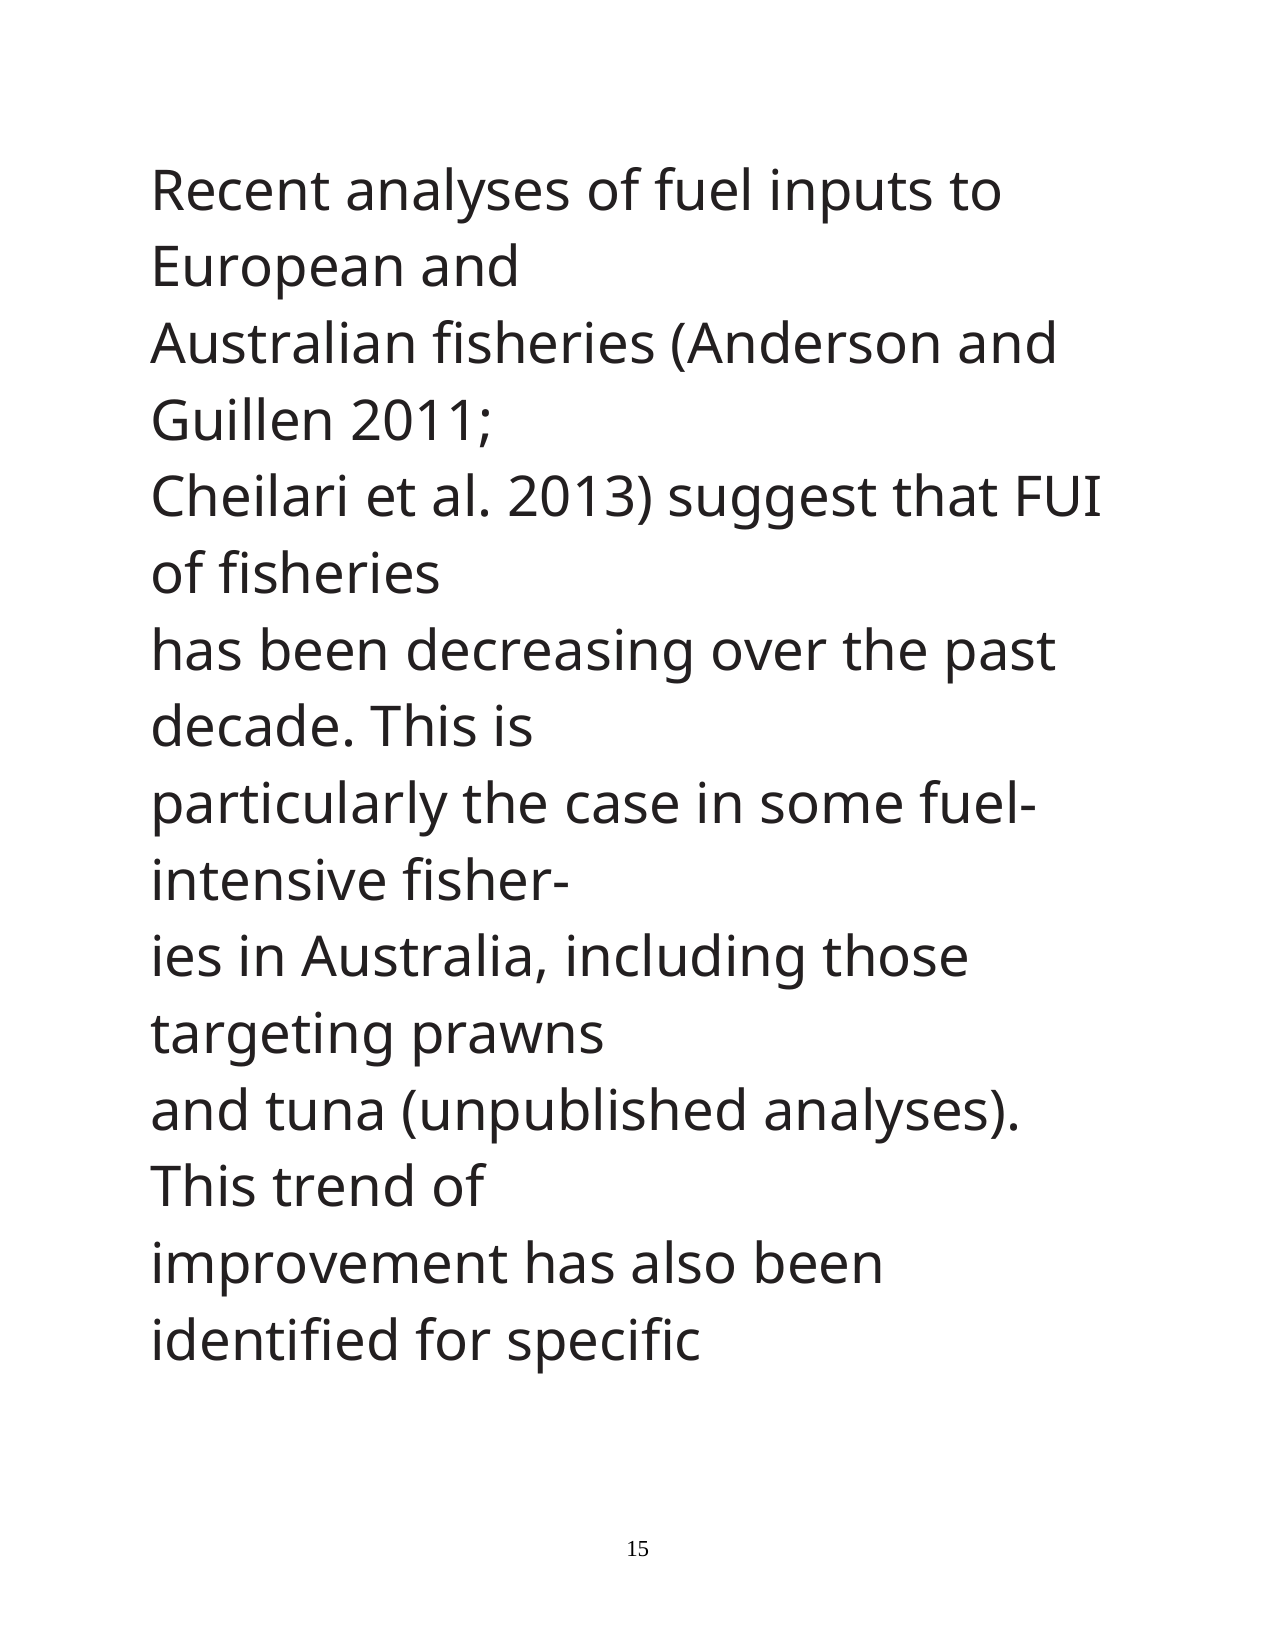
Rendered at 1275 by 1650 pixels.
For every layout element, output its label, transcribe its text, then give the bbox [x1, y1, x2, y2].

text Recent analyses of fuel inputs to European and [150, 150, 1125, 303]
text particularly the case in some fuel-intensive ﬁsher- [150, 763, 1125, 917]
text and tuna (unpublished analyses). This trend of [150, 1070, 1125, 1223]
text improvement has also been identiﬁed for speciﬁc [150, 1223, 1125, 1377]
text has been decreasing over the past decade. This is [150, 610, 1125, 763]
text ies in Australia, including those targeting prawns [150, 917, 1125, 1070]
text Australian ﬁsheries (Anderson and Guillen 2011; [150, 303, 1125, 457]
text Cheilari et al. 2013) suggest that FUI of ﬁsheries [150, 457, 1125, 610]
